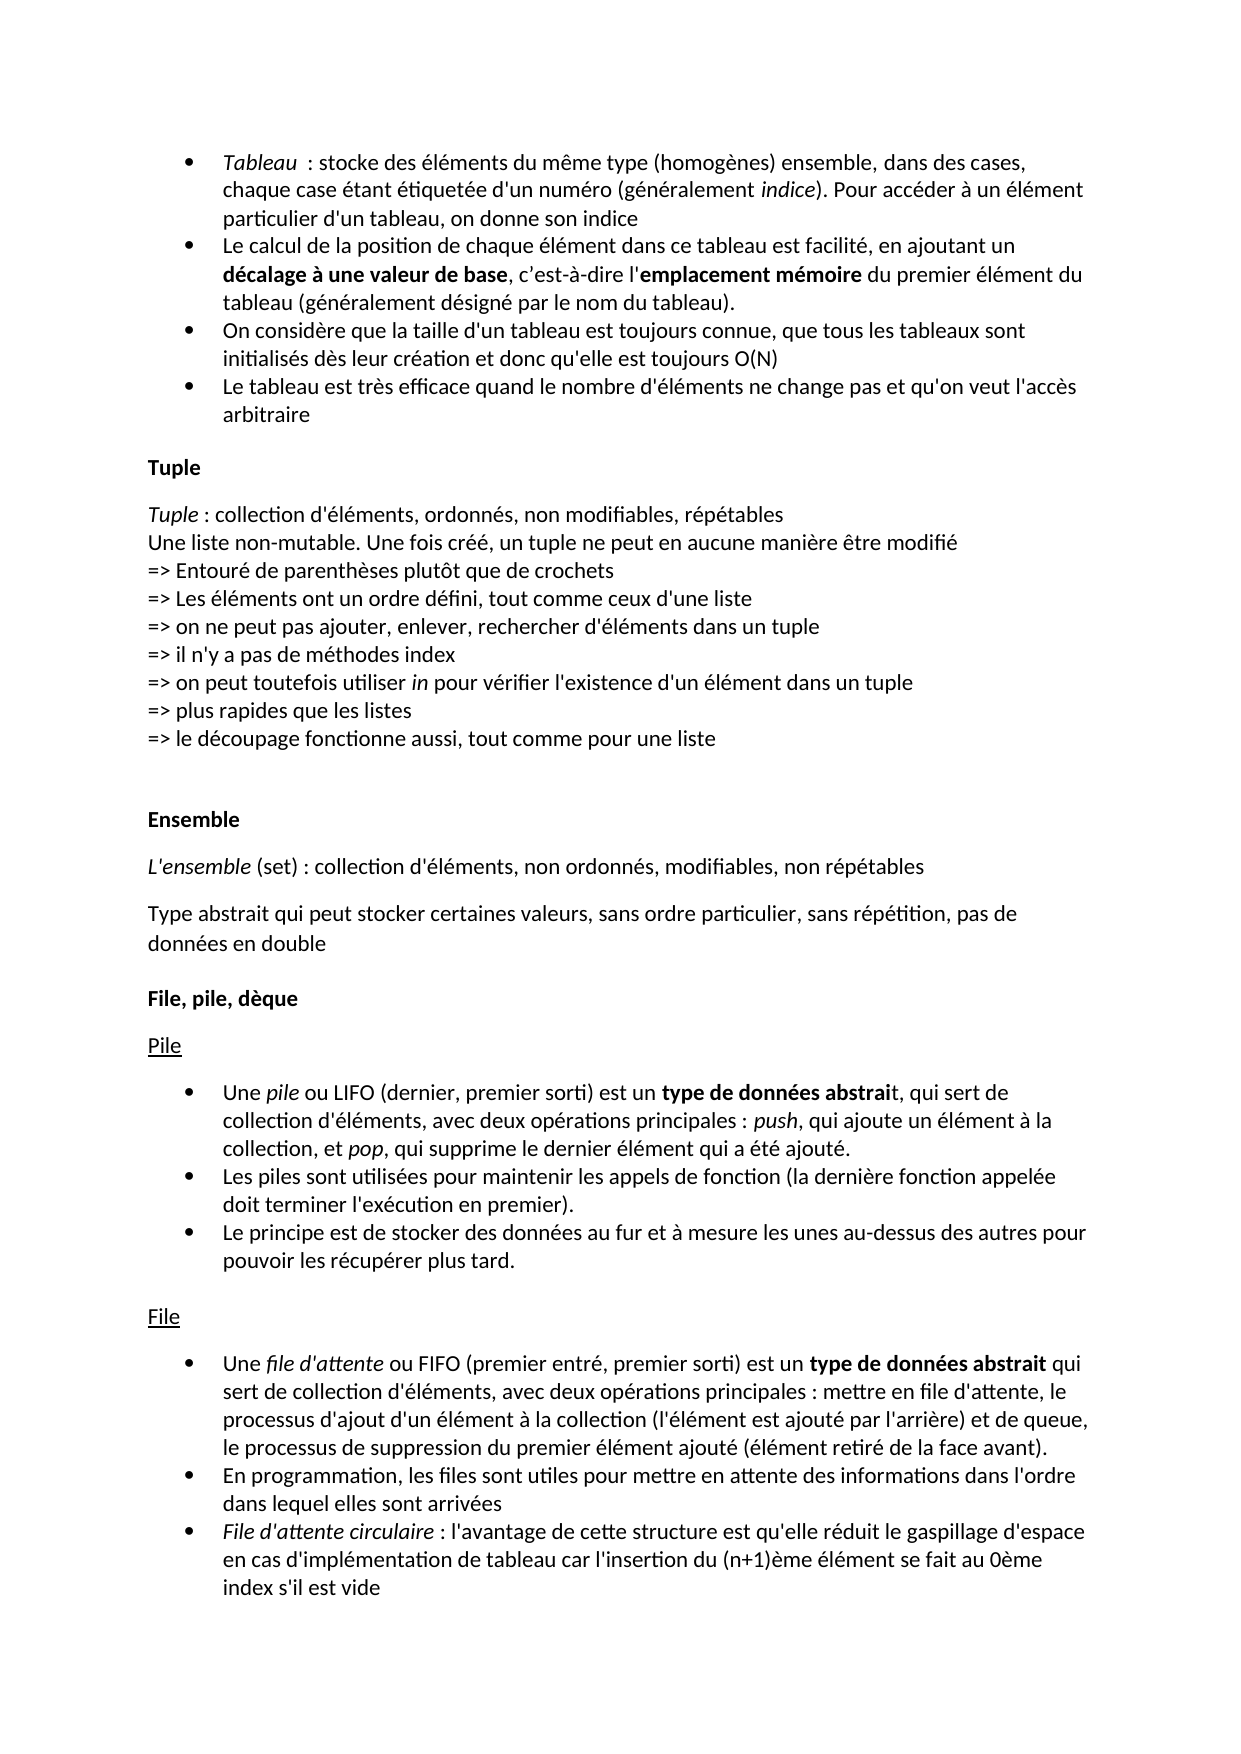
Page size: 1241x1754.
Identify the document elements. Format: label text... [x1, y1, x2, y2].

text Type abstrait qui peut stocker certaines valeurs, sans ordre particulier, sans répétition, pas de données en double [148, 899, 1093, 957]
text => Entouré de parenthèses plutôt que de crochets [148, 556, 1093, 584]
text File [148, 1302, 1093, 1330]
text Pile [148, 1031, 1093, 1059]
text => Les éléments ont un ordre défini, tout comme ceux d'une liste [148, 584, 1093, 612]
text Tuple [148, 453, 1093, 481]
list Une pile ou LIFO (dernier, premier sorti) est un type de données abstrait, qui sert de collection d'éléments, avec deux opérations principales : push, qui ajoute un élément à la collection, et pop, qui supprime le dernier élément qui a été ajouté. [185, 1078, 1093, 1162]
list Le calcul de la position de chaque élément dans ce tableau est facilité, en ajoutant un décalage à une valeur de base, c’est-à-dire l'emplacement mémoire du premier élément du tableau (généralement désigné par le nom du tableau). [185, 232, 1093, 316]
list Une file d'attente ou FIFO (premier entré, premier sorti) est un type de données abstrait qui sert de collection d'éléments, avec deux opérations principales : mettre en file d'attente, le processus d'ajout d'un élément à la collection (l'élément est ajouté par l'arrière) et de queue, le processus de suppression du premier élément ajouté (élément retiré de la face avant). [185, 1349, 1093, 1461]
text => il n'y a pas de méthodes index [148, 640, 1093, 668]
list Tableau : stocke des éléments du même type (homogènes) ensemble, dans des cases, chaque case étant étiquetée d'un numéro (généralement indice). Pour accéder à un élément particulier d'un tableau, on donne son indice [185, 148, 1093, 232]
text Ensemble [148, 805, 1093, 833]
text => le découpage fonctionne aussi, tout comme pour une liste [148, 724, 1093, 752]
text => on peut toutefois utiliser in pour vérifier l'existence d'un élément dans un tuple [148, 668, 1093, 696]
text Tuple : collection d'éléments, ordonnés, non modifiables, répétables [148, 500, 1093, 528]
text Une liste non-mutable. Une fois créé, un tuple ne peut en aucune manière être modifié [148, 528, 1093, 556]
text L'ensemble (set) : collection d'éléments, non ordonnés, modifiables, non répétables [148, 852, 1093, 880]
text File, pile, dèque [148, 984, 1093, 1012]
list Le tableau est très efficace quand le nombre d'éléments ne change pas et qu'on veut l'accès arbitraire [185, 372, 1093, 428]
text => plus rapides que les listes [148, 696, 1093, 724]
list Les piles sont utilisées pour maintenir les appels de fonction (la dernière fonction appelée doit terminer l'exécution en premier). [185, 1162, 1093, 1218]
list Le principe est de stocker des données au fur et à mesure les unes au-dessus des autres pour pouvoir les récupérer plus tard. [185, 1218, 1093, 1274]
text => on ne peut pas ajouter, enlever, rechercher d'éléments dans un tuple [148, 612, 1093, 640]
list En programmation, les files sont utiles pour mettre en attente des informations dans l'ordre dans lequel elles sont arrivées [185, 1461, 1093, 1517]
list On considère que la taille d'un tableau est toujours connue, que tous les tableaux sont initialisés dès leur création et donc qu'elle est toujours O(N) [185, 316, 1093, 372]
